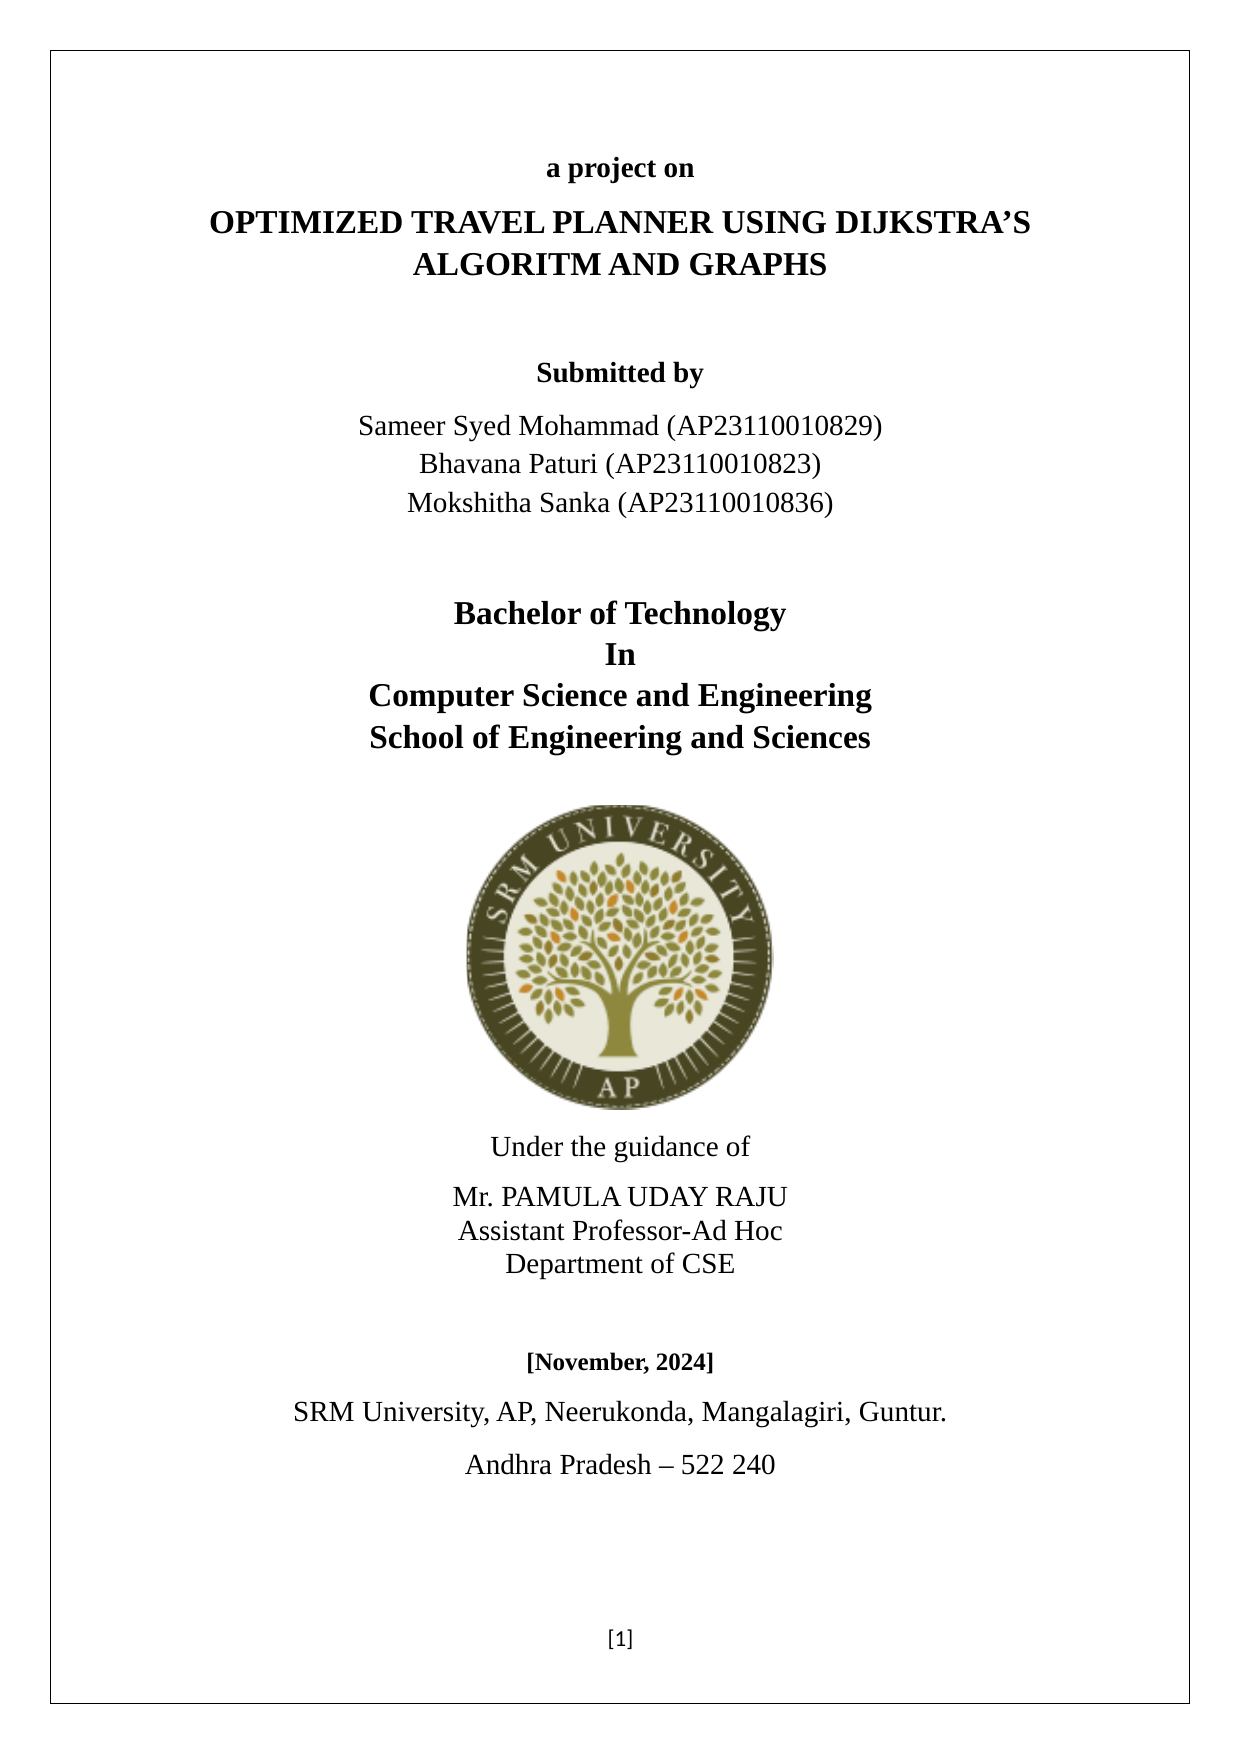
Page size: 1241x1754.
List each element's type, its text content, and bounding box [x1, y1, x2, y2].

text Bachelor of Technology [150, 593, 1090, 631]
text Mr. PAMULA UDAY RAJU [150, 1179, 1090, 1213]
text Department of CSE [150, 1246, 1090, 1280]
text a project on [150, 150, 1090, 183]
text Computer Science and Engineering [150, 676, 1090, 714]
text SRM University, AP, Neerukonda, Mangalagiri, Guntur. [150, 1394, 1090, 1428]
text Bhavana Paturi (AP23110010823) [150, 446, 1090, 480]
text School of Engineering and Sciences [150, 717, 1090, 755]
text Mokshitha Sanka (AP23110010836) [150, 485, 1090, 518]
text [November, 2024] [150, 1347, 1090, 1375]
text In [150, 634, 1090, 673]
text Sameer Syed Mohammad (AP23110010829) [150, 408, 1090, 441]
text Submitted by [150, 355, 1090, 388]
picture [466, 805, 774, 1110]
text Under the guidance of [150, 1129, 1090, 1162]
text OPTIMIZED TRAVEL PLANNER USING DIJKSTRA’S ALGORITM AND GRAPHS [150, 203, 1090, 282]
text Andhra Pradesh – 522 240 [150, 1447, 1090, 1481]
text Assistant Professor-Ad Hoc [150, 1213, 1090, 1246]
